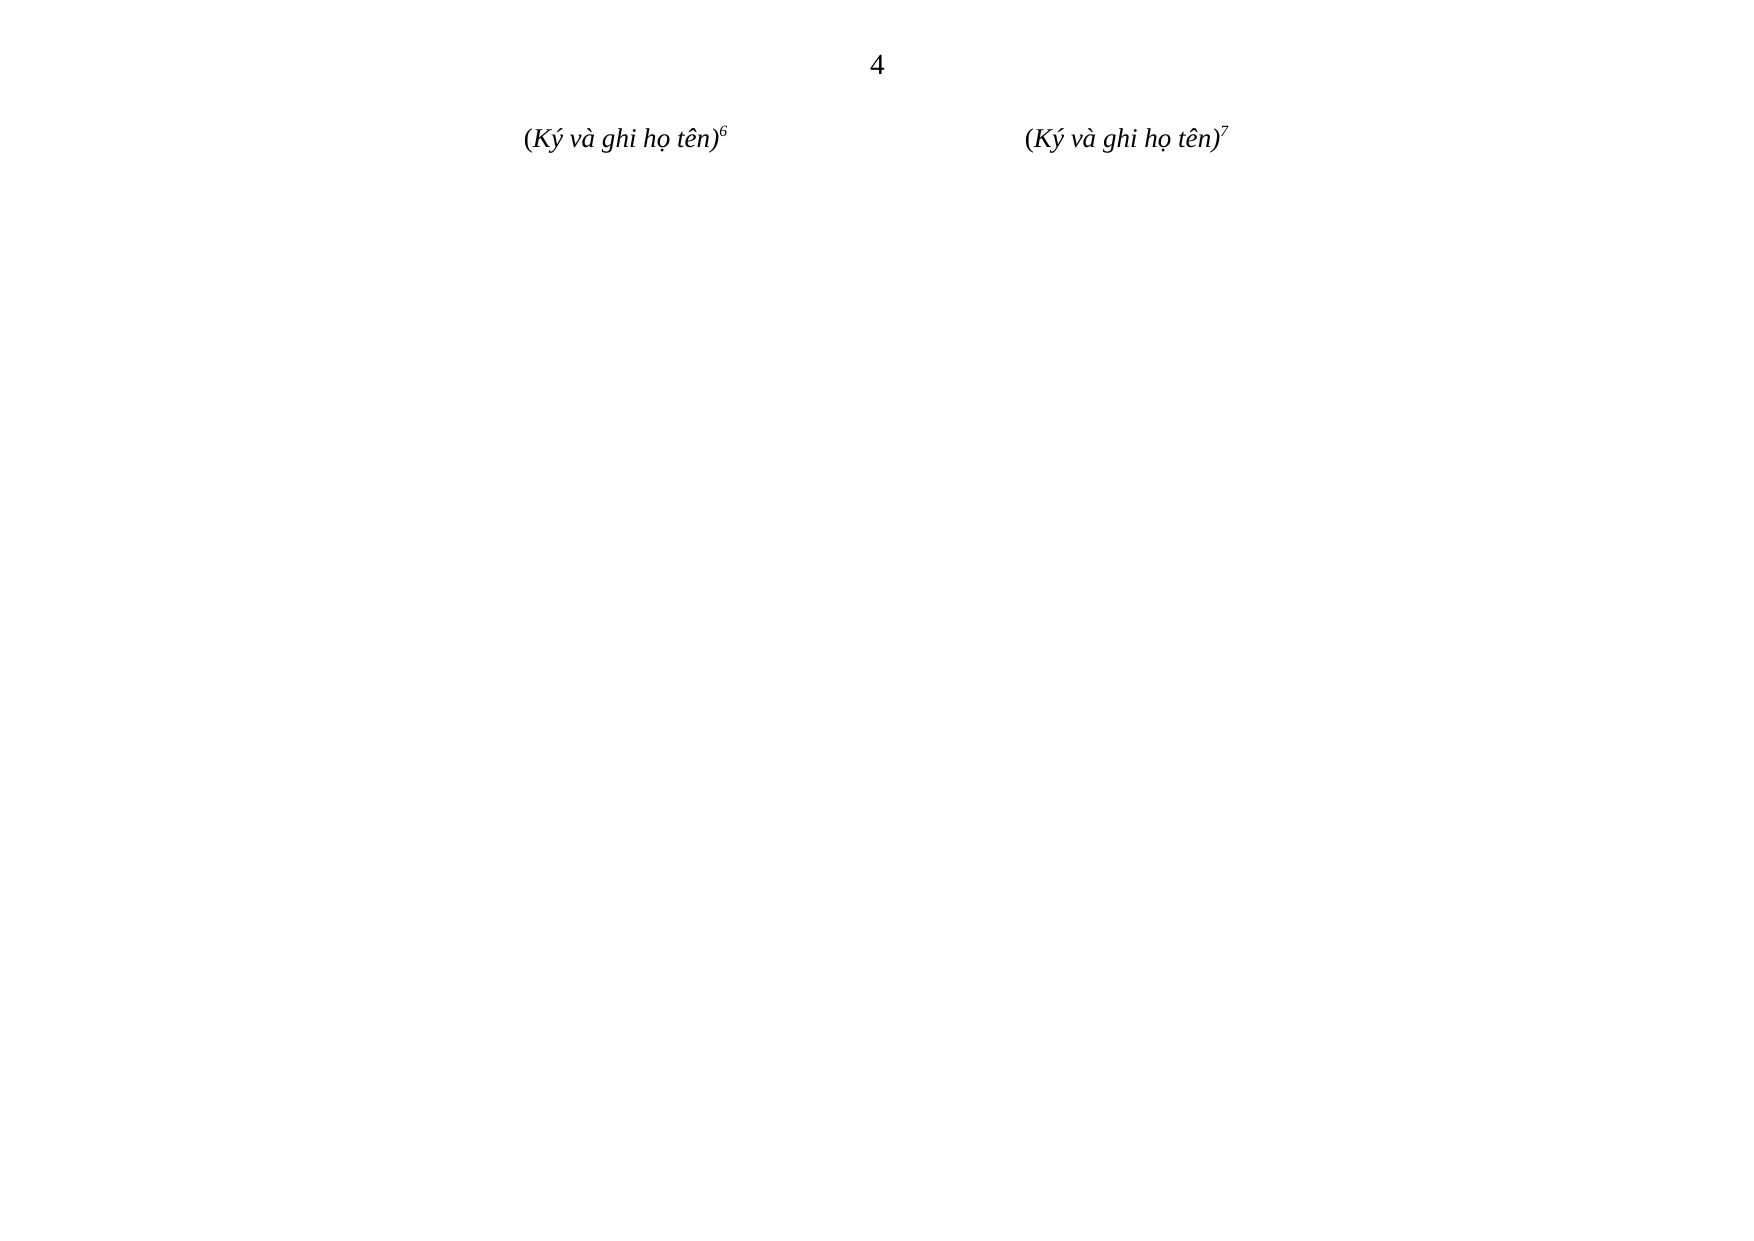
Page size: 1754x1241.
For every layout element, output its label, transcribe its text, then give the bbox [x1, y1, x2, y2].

table_header CHỦ SỞ HỮU MỚI (Ký và ghi họ tên)6 [376, 118, 877, 161]
table_header CHỦ SỞ HỮU CŨ (Ký và ghi họ tên)7 [877, 118, 1378, 161]
